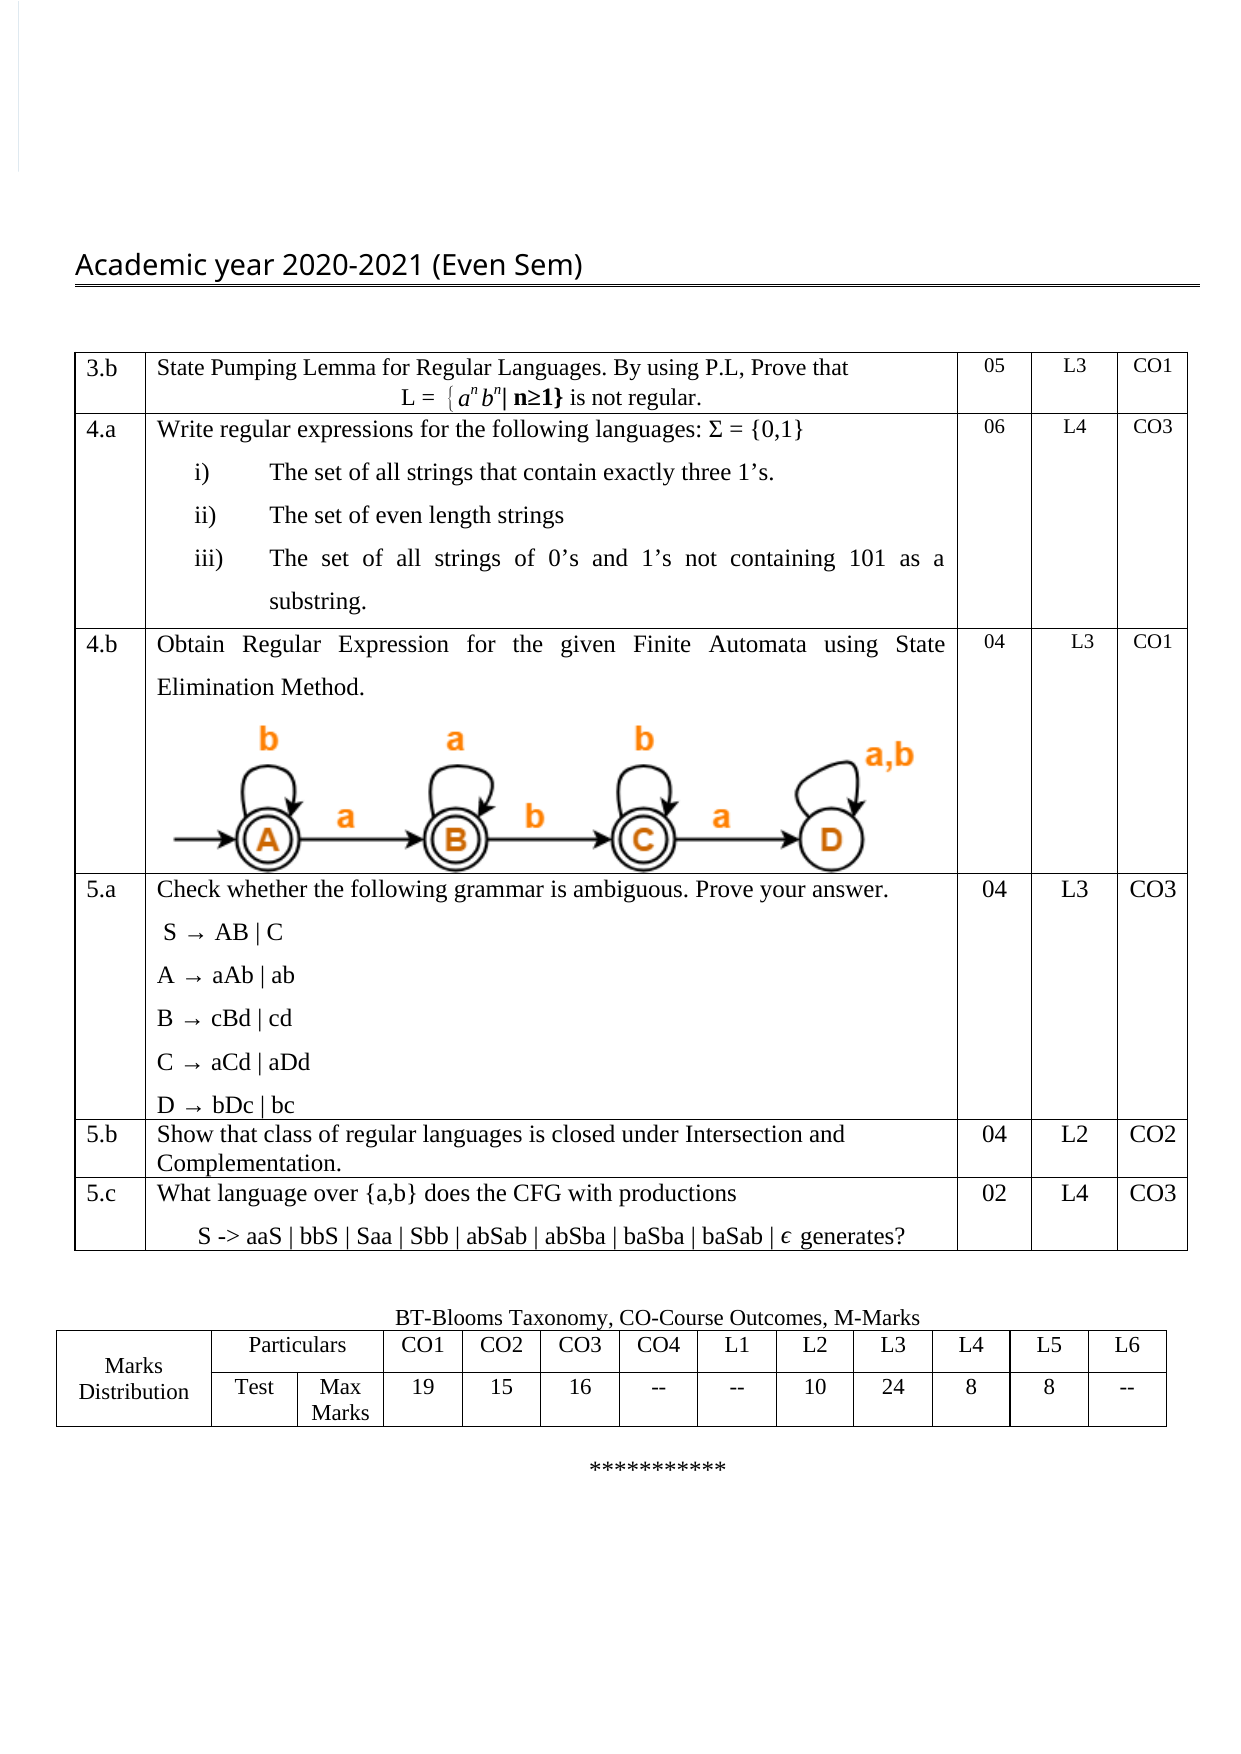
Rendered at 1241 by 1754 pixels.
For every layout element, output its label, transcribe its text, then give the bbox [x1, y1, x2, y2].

table_cell L4 [1032, 1178, 1117, 1250]
table_header L3 [854, 1331, 932, 1372]
table_cell 19 [384, 1373, 462, 1426]
table_cell 10 [777, 1373, 853, 1426]
table_cell 15 [463, 1373, 540, 1426]
table_header CO4 [620, 1331, 697, 1372]
table_cell Test [212, 1373, 297, 1426]
table_cell L2 [1032, 1120, 1117, 1177]
table_cell What language over {a,b} does the CFG with productions S -> aaS | bbS | Saa | Sbb | abSab | abSba | baSba | baSab | generates? [146, 1178, 957, 1250]
table_header L5 [1011, 1331, 1088, 1372]
table_cell Show that class of regular languages is closed under Intersection and Complementation. [146, 1120, 957, 1177]
table_cell 16 [541, 1373, 619, 1426]
table_header CO1 [1118, 353, 1187, 413]
table_header CO1 [384, 1331, 462, 1372]
table_cell CO2 [1118, 1120, 1187, 1177]
table_cell L4 [1032, 414, 1117, 628]
table_cell 5.b [76, 1120, 145, 1177]
table_cell L3 [1032, 874, 1117, 1118]
table_cell 8 [933, 1373, 1009, 1426]
table_header L3 [1032, 353, 1117, 413]
table_cell Check whether the following grammar is ambiguous. Prove your answer. S → AB | C A → aAb | ab B → cBd | cd C → aCd | aDd D → bDc | bc [146, 874, 957, 1118]
table_cell Obtain Regular Expression for the given Finite Automata using State Elimination Method. [146, 629, 957, 873]
table_cell CO3 [1118, 874, 1187, 1118]
table_cell -- [698, 1373, 776, 1426]
table_cell Max Marks [298, 1373, 383, 1426]
table_cell 5.a [76, 874, 145, 1118]
table_cell CO3 [1118, 1178, 1187, 1250]
table_cell -- [620, 1373, 697, 1426]
table_header State Pumping Lemma for Regular Languages. By using P.L, Prove that L = | n≥1} is not regular. [146, 353, 957, 413]
table_cell 5.c [76, 1178, 145, 1250]
table_cell CO1 [1118, 629, 1187, 873]
table_header L4 [933, 1331, 1009, 1372]
table_cell L3 [1032, 629, 1117, 873]
table_header CO3 [541, 1331, 619, 1372]
table_cell 8 [1011, 1373, 1088, 1426]
list BT-Blooms Taxonomy, CO-Course Outcomes, M-Marks [150, 1304, 1165, 1330]
picture [161, 715, 942, 873]
table_header L2 [777, 1331, 853, 1372]
table_cell 06 [958, 414, 1031, 628]
table_header 05 [958, 353, 1031, 413]
table_cell CO3 [1118, 414, 1187, 628]
table_header CO2 [463, 1331, 540, 1372]
table_header L6 [1089, 1331, 1166, 1372]
table_cell Write regular expressions for the following languages: Σ = {0,1} The set of all strings that contain exactly three 1’s. The set of even length strings The set of all strings of 0’s and 1’s not containing 101 as a substring. [146, 414, 957, 628]
table_cell 04 [958, 629, 1031, 873]
table_cell -- [1089, 1373, 1166, 1426]
table_header Marks Distribution [57, 1331, 211, 1426]
table_cell 04 [958, 1120, 1031, 1177]
table_header 3.b [76, 353, 145, 413]
table_cell 4.a [76, 414, 145, 628]
table_header Particulars [212, 1331, 383, 1372]
list *********** [150, 1455, 1165, 1484]
table_cell 4.b [76, 629, 145, 873]
table_header L1 [698, 1331, 776, 1372]
table_cell 04 [958, 874, 1031, 1118]
table_cell 24 [854, 1373, 932, 1426]
table_cell 02 [958, 1178, 1031, 1250]
